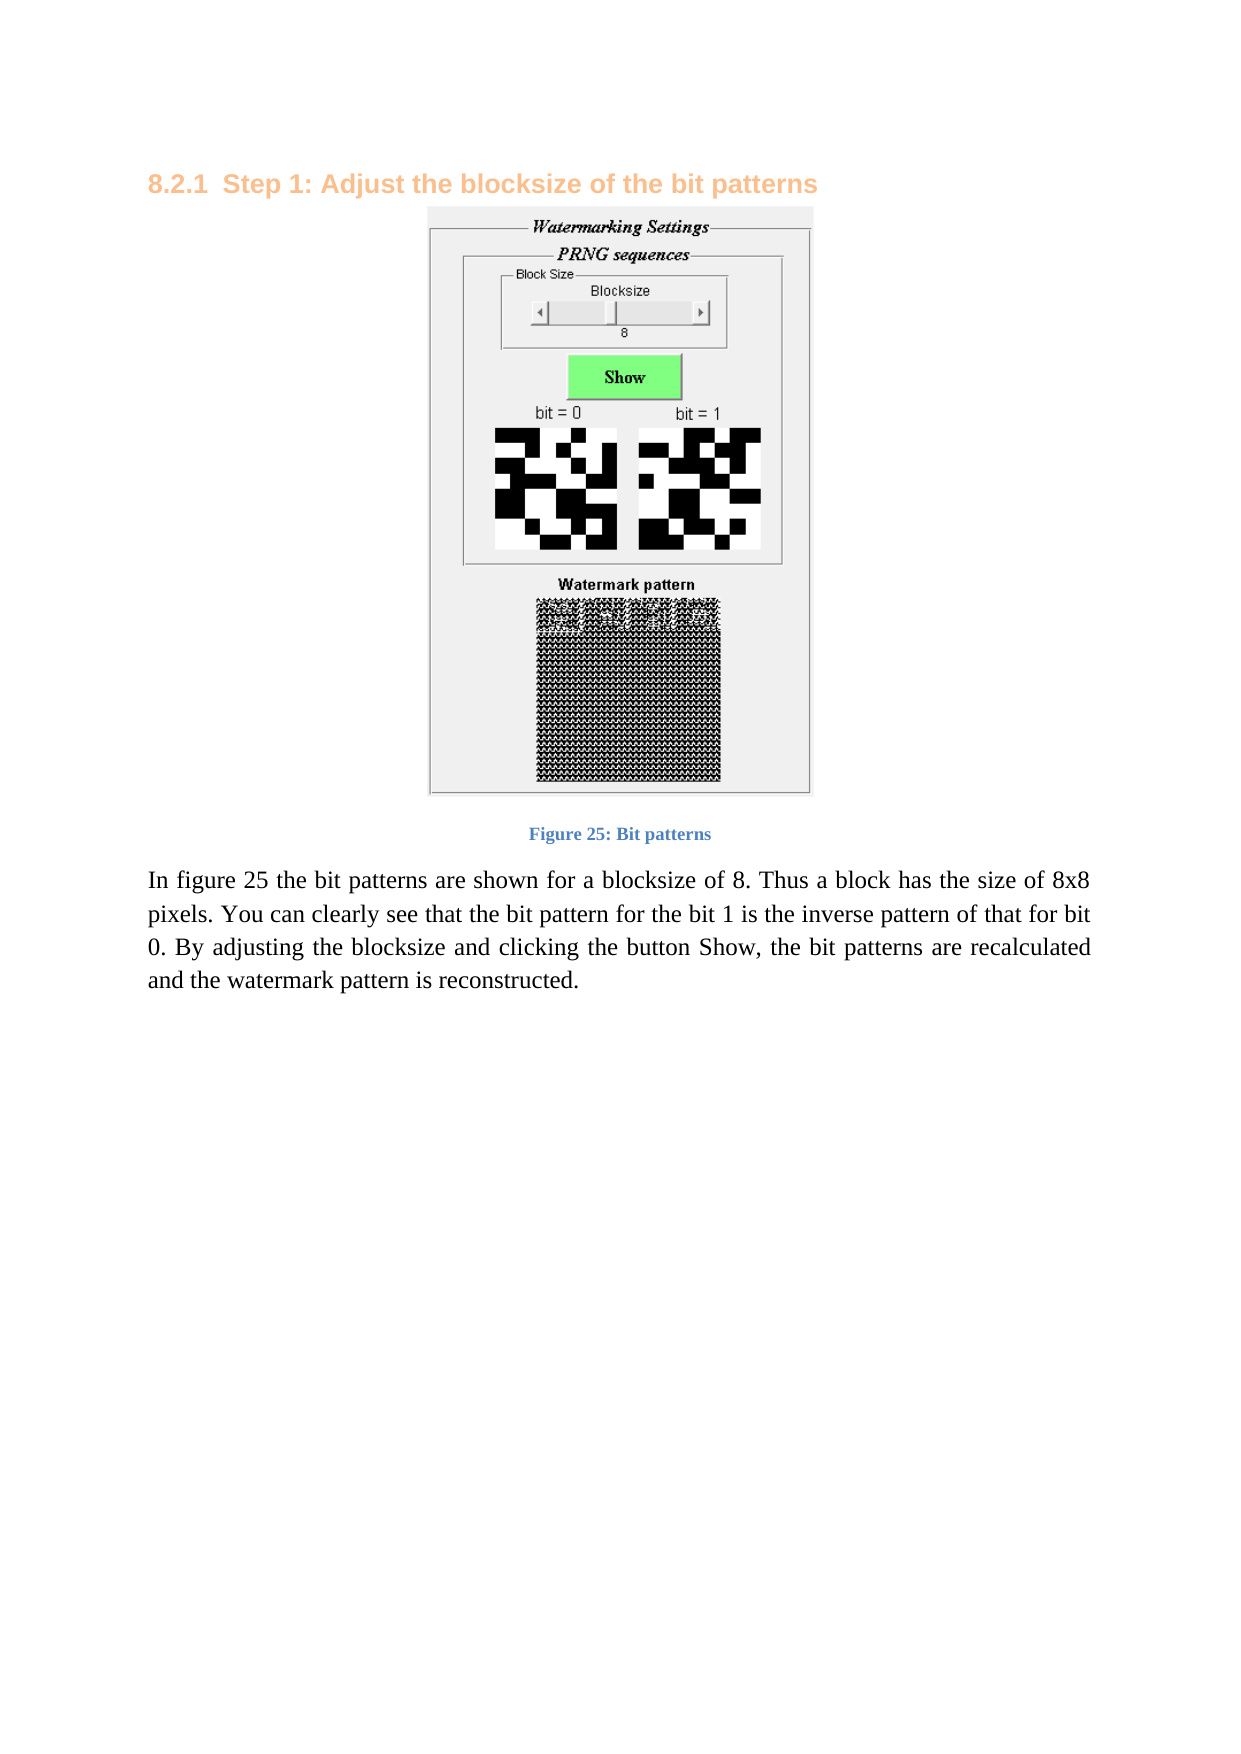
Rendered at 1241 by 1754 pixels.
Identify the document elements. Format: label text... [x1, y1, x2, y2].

text In figure 25 the bit patterns are shown for a blocksize of 8. Thus a block has the size of 8x8 pixels. You can clearly see that the bit pattern for the bit 1 is the inverse pattern of that for bit 0. By adjusting the blocksize and clicking the button Show, the bit patterns are recalculated and the watermark pattern is reconstructed. [148, 866, 1093, 993]
picture [425, 204, 815, 799]
subtitle 8.2.1 Step 1: Adjust the blocksize of the bit patterns [148, 168, 1093, 200]
text Figure 25: Bit patterns [148, 823, 1093, 845]
